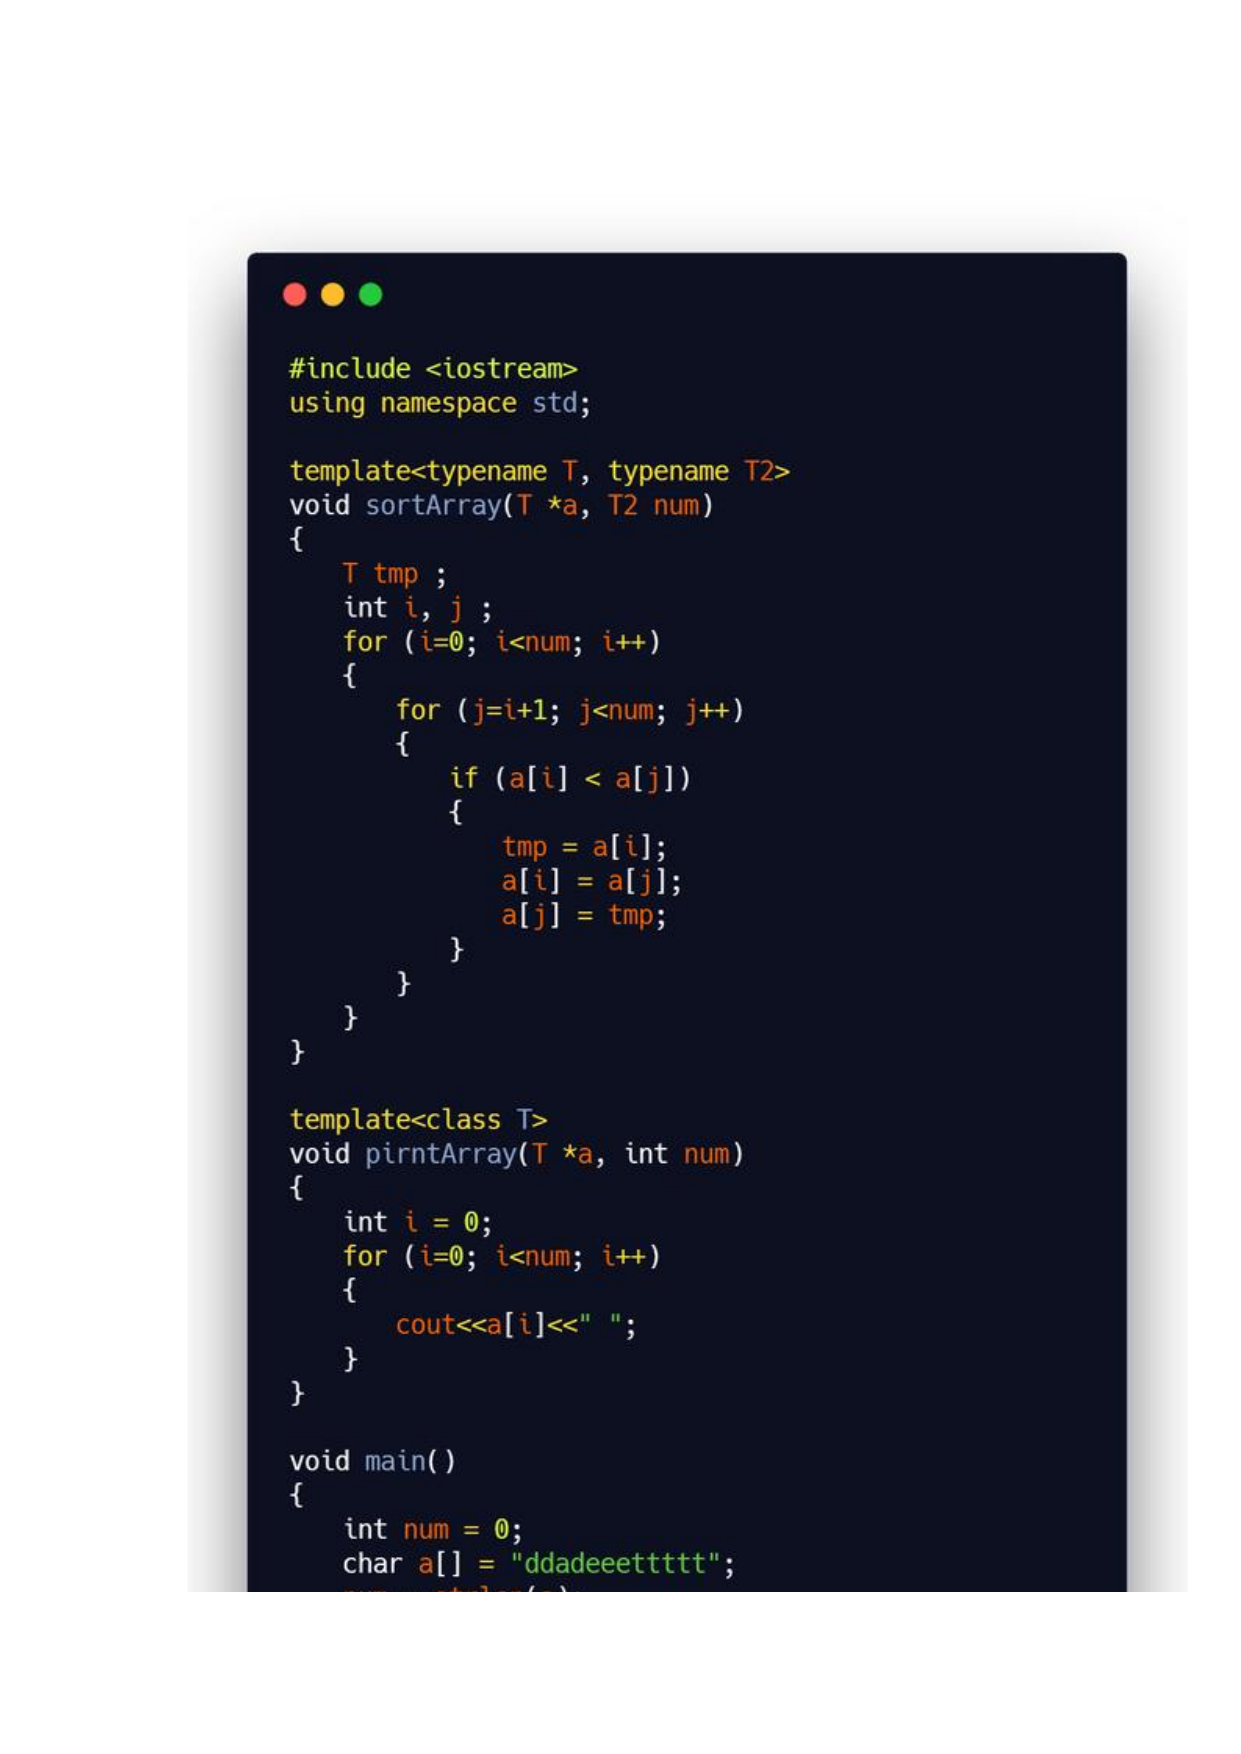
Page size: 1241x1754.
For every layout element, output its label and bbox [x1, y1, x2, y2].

picture [187, 162, 1188, 1592]
